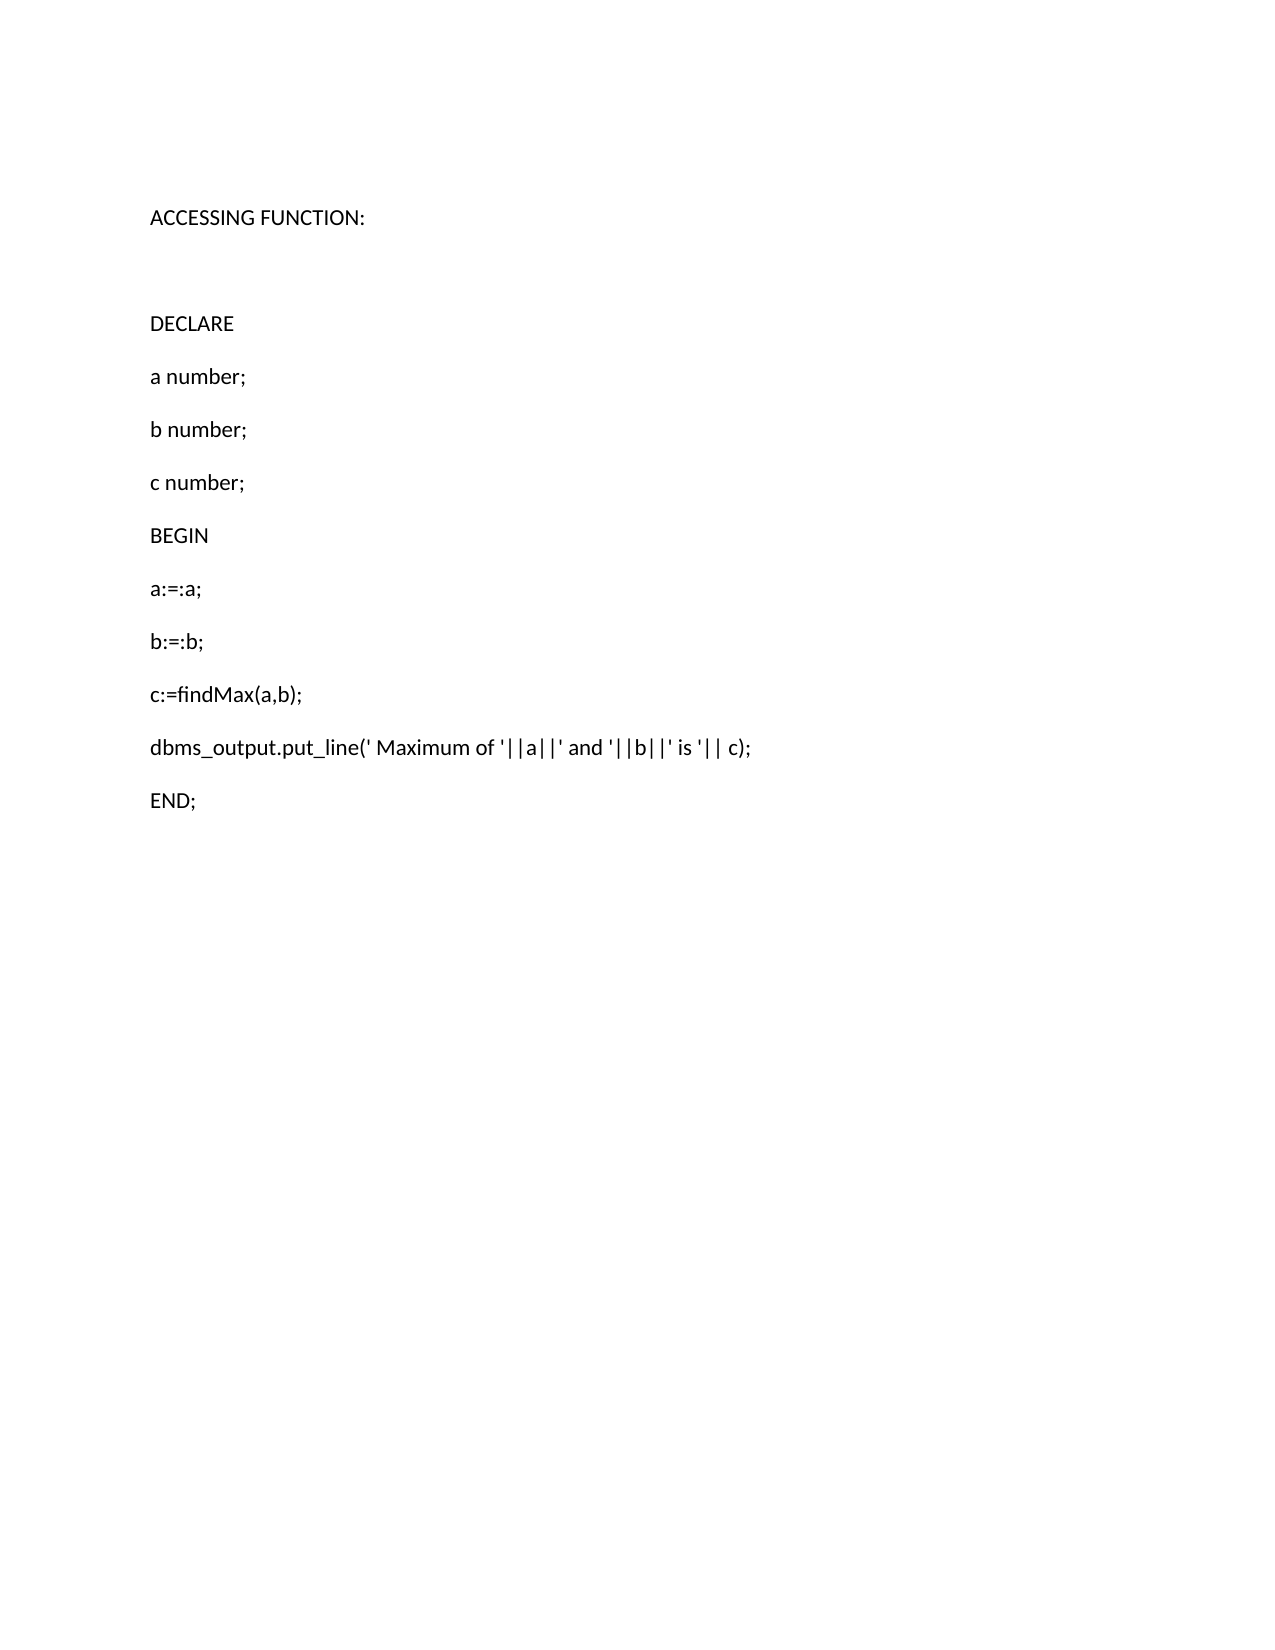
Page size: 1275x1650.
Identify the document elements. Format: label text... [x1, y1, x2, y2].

text dbms_output.put_line(' Maximum of '||a||' and '||b||' is '|| c); [150, 733, 1125, 761]
text b number; [150, 415, 1125, 443]
text c:=findMax(a,b); [150, 680, 1125, 708]
text ACCESSING FUNCTION: [150, 203, 1125, 231]
text a number; [150, 362, 1125, 390]
text BEGIN [150, 521, 1125, 549]
text b:=:b; [150, 627, 1125, 655]
text a:=:a; [150, 574, 1125, 602]
text DECLARE [150, 309, 1125, 337]
text c number; [150, 468, 1125, 496]
text END; [150, 786, 1125, 814]
